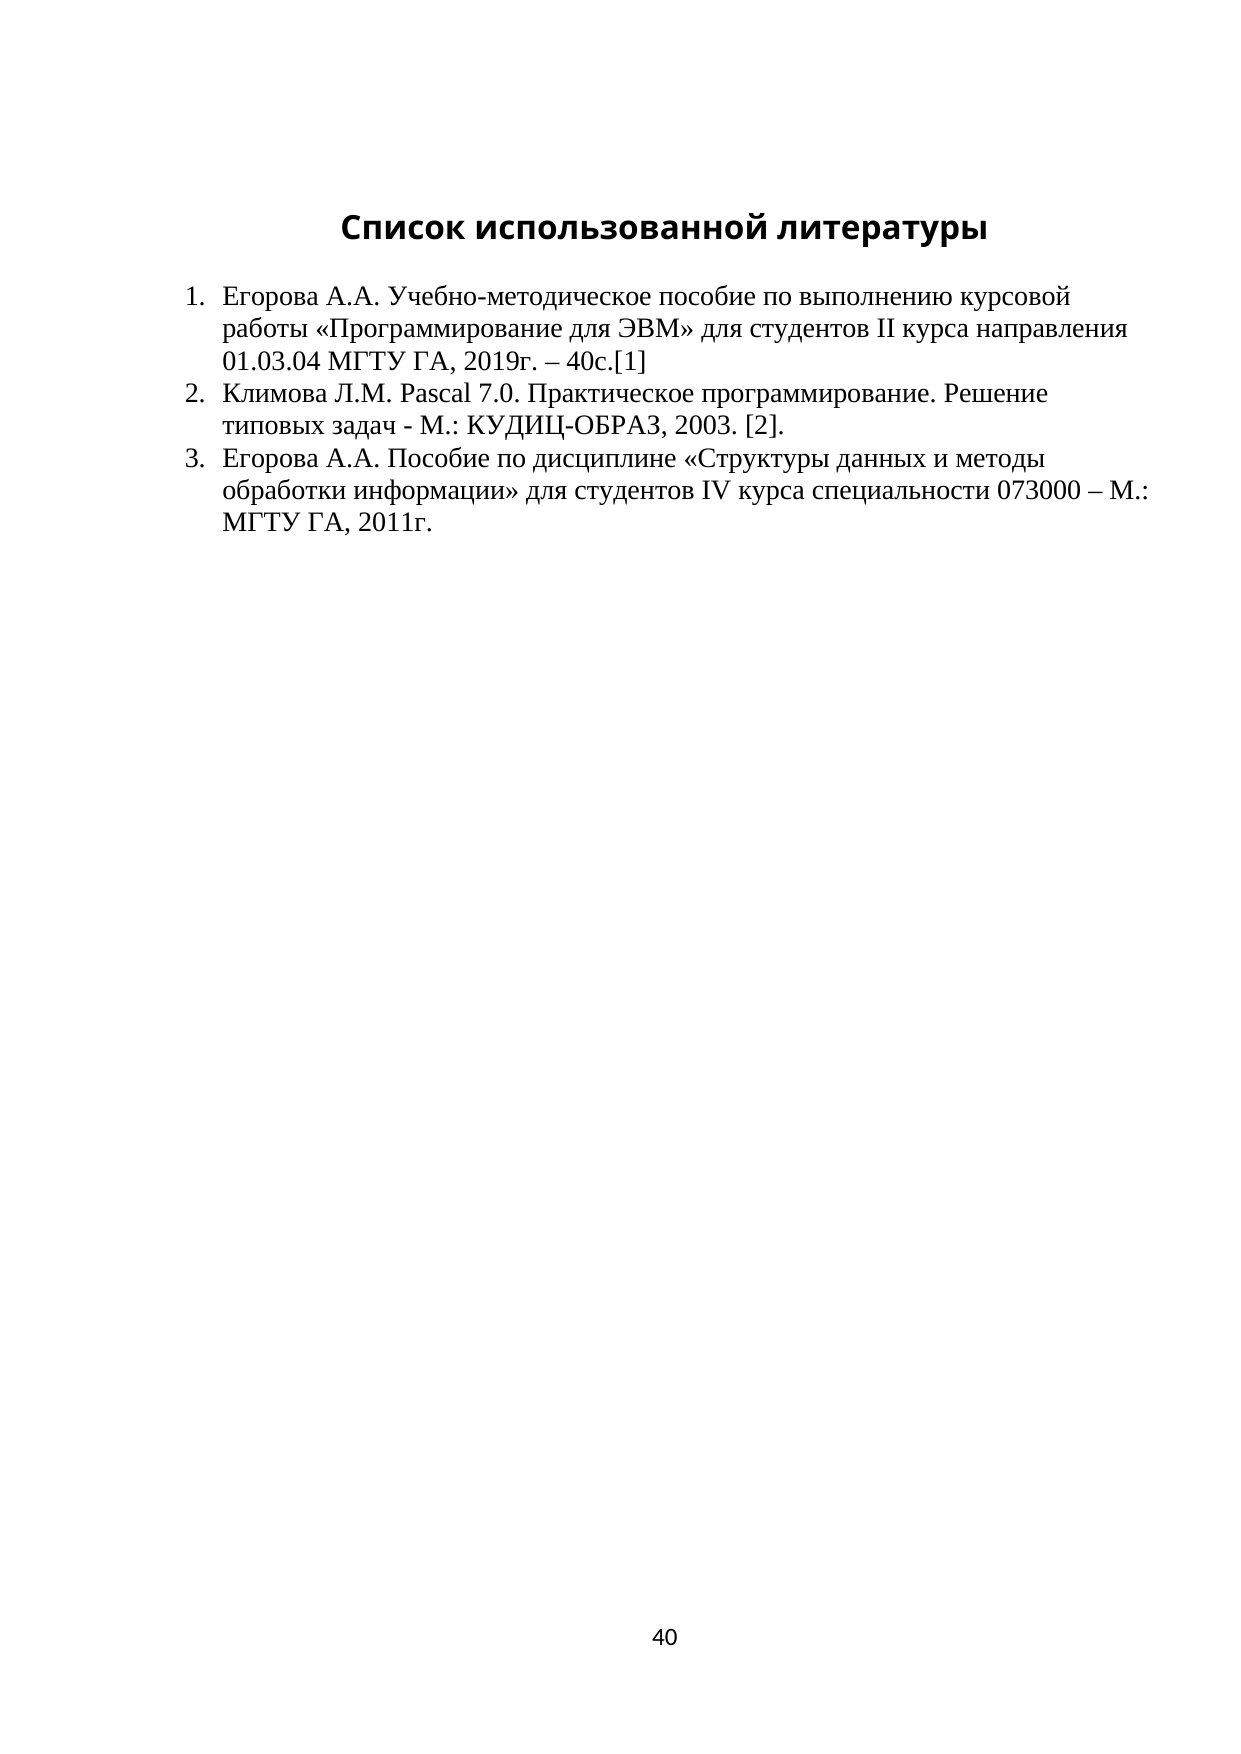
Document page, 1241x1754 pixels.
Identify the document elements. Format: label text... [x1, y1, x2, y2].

list Егорова А.А. Пособие по дисциплине «Структуры данных и методы обработки информации» для студентов IV курса специальности 073000 – М.: МГТУ ГА, 2011г. [184, 441, 1152, 538]
list Егорова А.А. Учебно-методическое пособие по выполнению курсовой работы «Программирование для ЭВМ» для студентов II курса направления 01.03.04 МГТУ ГА, 2019г. – 40с.[1] [184, 279, 1152, 376]
subtitle Список использованной литературы [177, 204, 1152, 249]
list Климова Л.М. Pascal 7.0. Практическое программирование. Решение типовых задач - М.: КУДИЦ-ОБРАЗ, 2003. [2]. [184, 376, 1152, 441]
